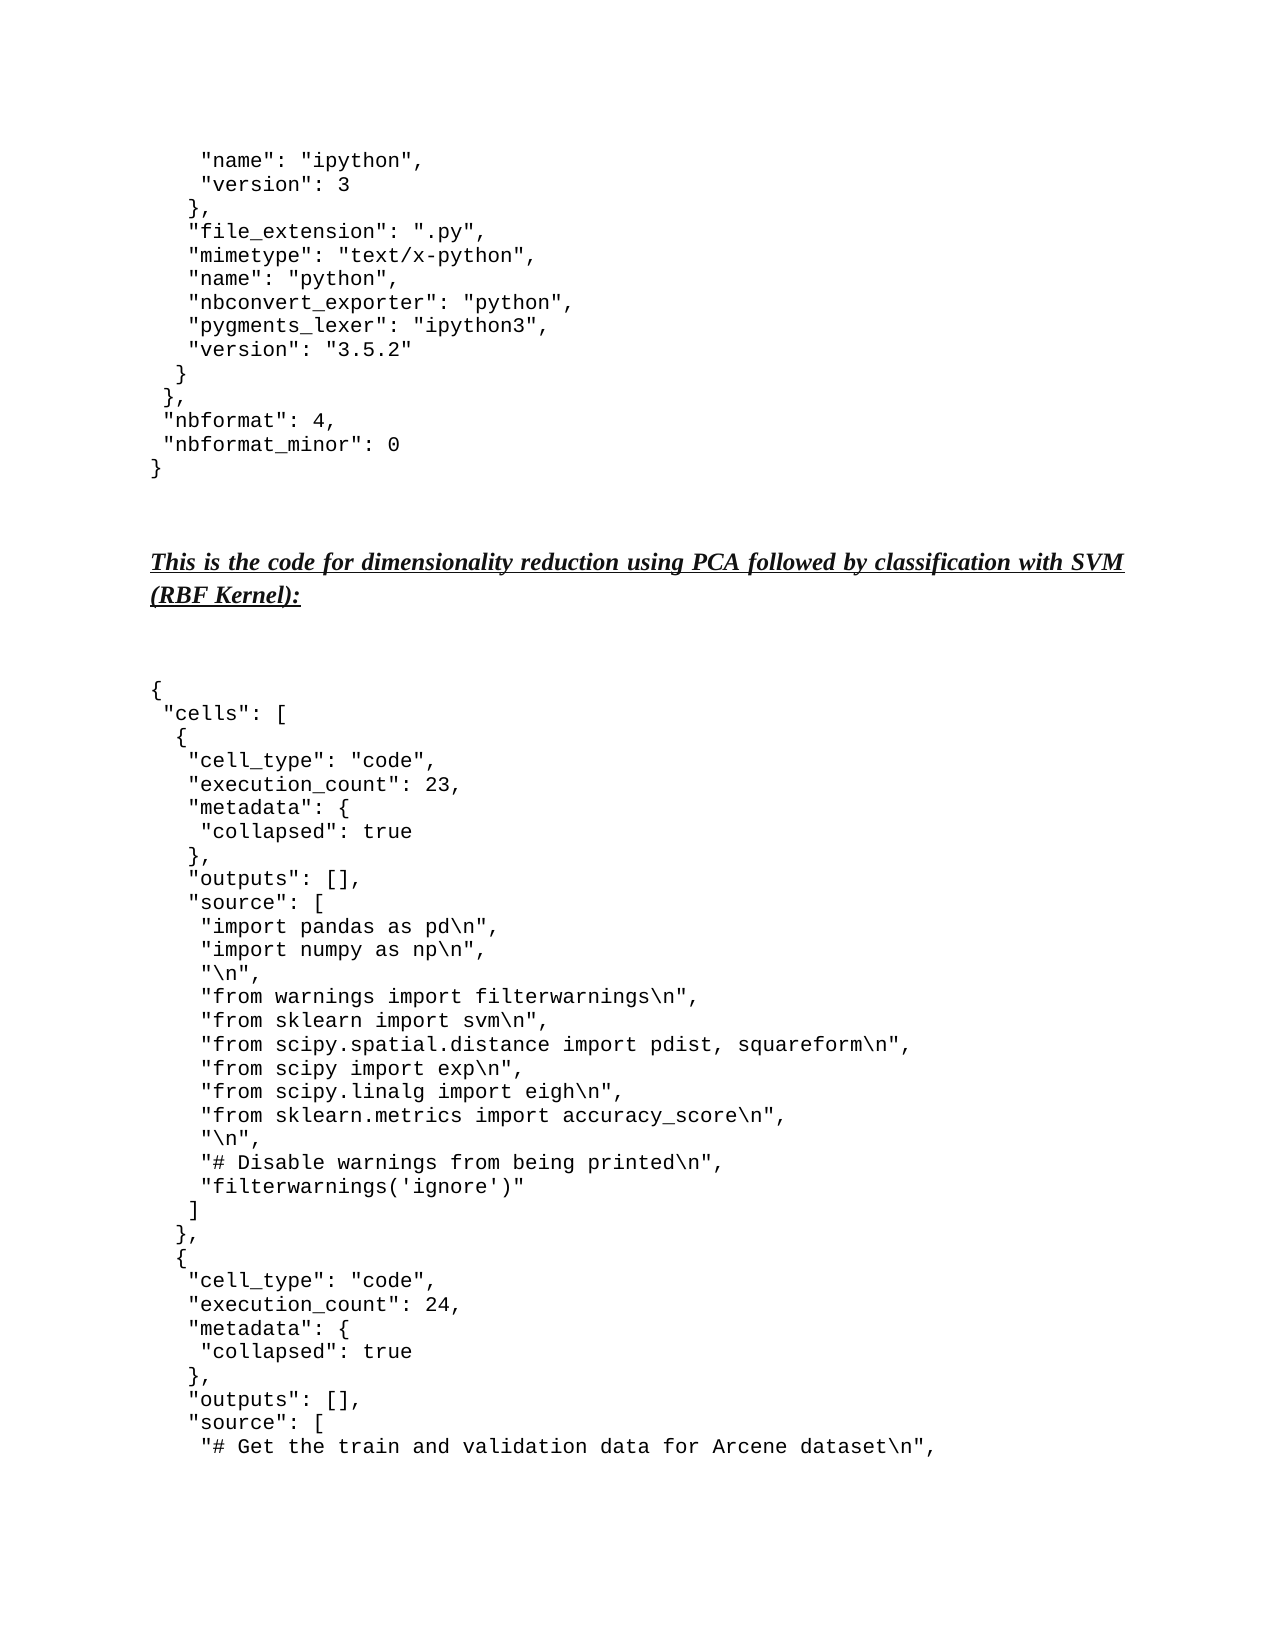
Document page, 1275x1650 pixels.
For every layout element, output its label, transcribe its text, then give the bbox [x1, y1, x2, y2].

text } [150, 363, 1125, 386]
text This is the code for dimensionality reduction using PCA followed by classification with SVM (RBF Kernel): [150, 573, 1125, 609]
text "execution_count": 23, [150, 774, 1125, 797]
text "filterwarnings('ignore')" [150, 1176, 1125, 1199]
text "import pandas as pd\n", [150, 916, 1125, 939]
text "collapsed": true [150, 821, 1125, 845]
text "nbformat": 4, [150, 410, 1125, 434]
text "cell_type": "code", [150, 750, 1125, 774]
text "name": "ipython", [150, 150, 1125, 174]
text "file_extension": ".py", [150, 221, 1125, 244]
text "outputs": [], [150, 868, 1125, 892]
text }, [150, 1365, 1125, 1388]
text }, [150, 1223, 1125, 1247]
text "import numpy as np\n", [150, 939, 1125, 963]
text }, [150, 845, 1125, 868]
text "\n", [150, 1128, 1125, 1152]
text }, [150, 386, 1125, 410]
text "source": [ [150, 1412, 1125, 1436]
text "metadata": { [150, 1318, 1125, 1341]
text "cell_type": "code", [150, 1270, 1125, 1294]
text "nbformat_minor": 0 [150, 434, 1125, 457]
text ] [150, 1199, 1125, 1223]
text "from warnings import filterwarnings\n", [150, 987, 1125, 1010]
text "version": 3 [150, 174, 1125, 197]
text "name": "python", [150, 268, 1125, 292]
text "from scipy.spatial.distance import pdist, squareform\n", [150, 1034, 1125, 1057]
text "version": "3.5.2" [150, 339, 1125, 363]
text "execution_count": 24, [150, 1294, 1125, 1318]
text "collapsed": true [150, 1341, 1125, 1365]
text } [150, 457, 1125, 481]
text This is the code for dimensionality reduction using PCA followed by classification with SVM (RBF Kernel): [150, 547, 1125, 572]
text "from sklearn.metrics import accuracy_score\n", [150, 1105, 1125, 1128]
text "from scipy.linalg import eigh\n", [150, 1081, 1125, 1105]
text "from scipy import exp\n", [150, 1057, 1125, 1081]
text "source": [ [150, 892, 1125, 916]
text { [150, 1247, 1125, 1270]
text "nbconvert_exporter": "python", [150, 292, 1125, 316]
text "metadata": { [150, 797, 1125, 821]
text "\n", [150, 963, 1125, 987]
text "outputs": [], [150, 1388, 1125, 1412]
text { [150, 679, 1125, 703]
text "pygments_lexer": "ipython3", [150, 316, 1125, 339]
text "from sklearn import svm\n", [150, 1010, 1125, 1034]
text "mimetype": "text/x-python", [150, 244, 1125, 268]
text "# Get the train and validation data for Arcene dataset\n", [150, 1436, 1125, 1459]
text "cells": [ [150, 703, 1125, 726]
text }, [150, 197, 1125, 221]
text "# Disable warnings from being printed\n", [150, 1152, 1125, 1176]
text { [150, 726, 1125, 750]
